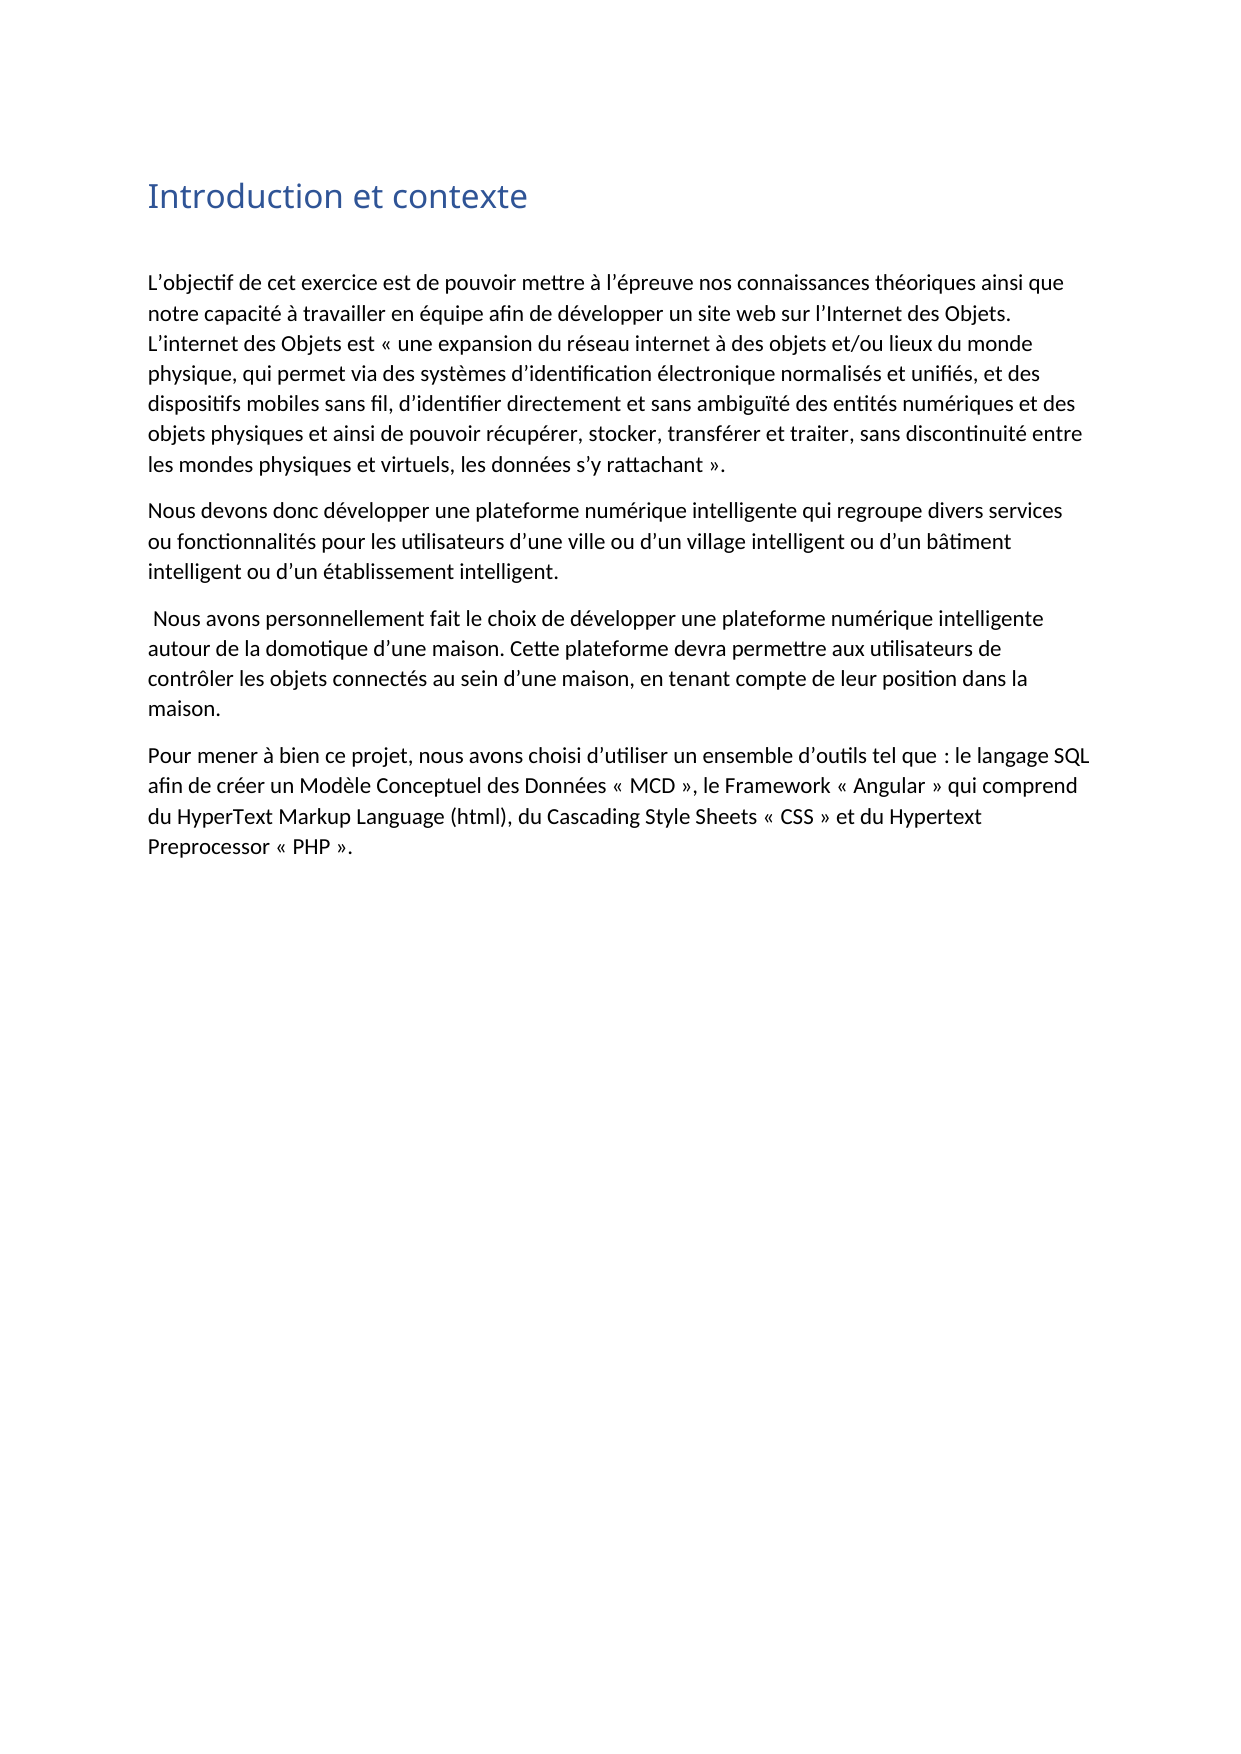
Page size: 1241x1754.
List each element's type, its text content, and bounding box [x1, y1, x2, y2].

subtitle Introduction et contexte [148, 173, 1093, 218]
text Pour mener à bien ce projet, nous avons choisi d’utiliser un ensemble d’outils tel que : le langage SQL afin de créer un Modèle Conceptuel des Données « MCD », le Framework « Angular » qui comprend du HyperText Markup Language (html), du Cascading Style Sheets « CSS » et du Hypertext Preprocessor « PHP ». [148, 741, 1093, 860]
text Nous devons donc développer une plateforme numérique intelligente qui regroupe divers services ou fonctionnalités pour les utilisateurs d’une ville ou d’un village intelligent ou d’un bâtiment intelligent ou d’un établissement intelligent. [148, 497, 1093, 585]
text Nous avons personnellement fait le choix de développer une plateforme numérique intelligente autour de la domotique d’une maison. Cette plateforme devra permettre aux utilisateurs de contrôler les objets connectés au sein d’une maison, en tenant compte de leur position dans la maison. [148, 604, 1093, 722]
text L’objectif de cet exercice est de pouvoir mettre à l’épreuve nos connaissances théoriques ainsi que notre capacité à travailler en équipe afin de développer un site web sur l’Internet des Objets. L’internet des Objets est « une expansion du réseau internet à des objets et/ou lieux du monde physique, qui permet via des systèmes d’identification électronique normalisés et unifiés, et des dispositifs mobiles sans fil, d’identifier directement et sans ambiguïté des entités numériques et des objets physiques et ainsi de pouvoir récupérer, stocker, transférer et traiter, sans discontinuité entre les mondes physiques et virtuels, les données s’y rattachant ». [148, 268, 1093, 478]
